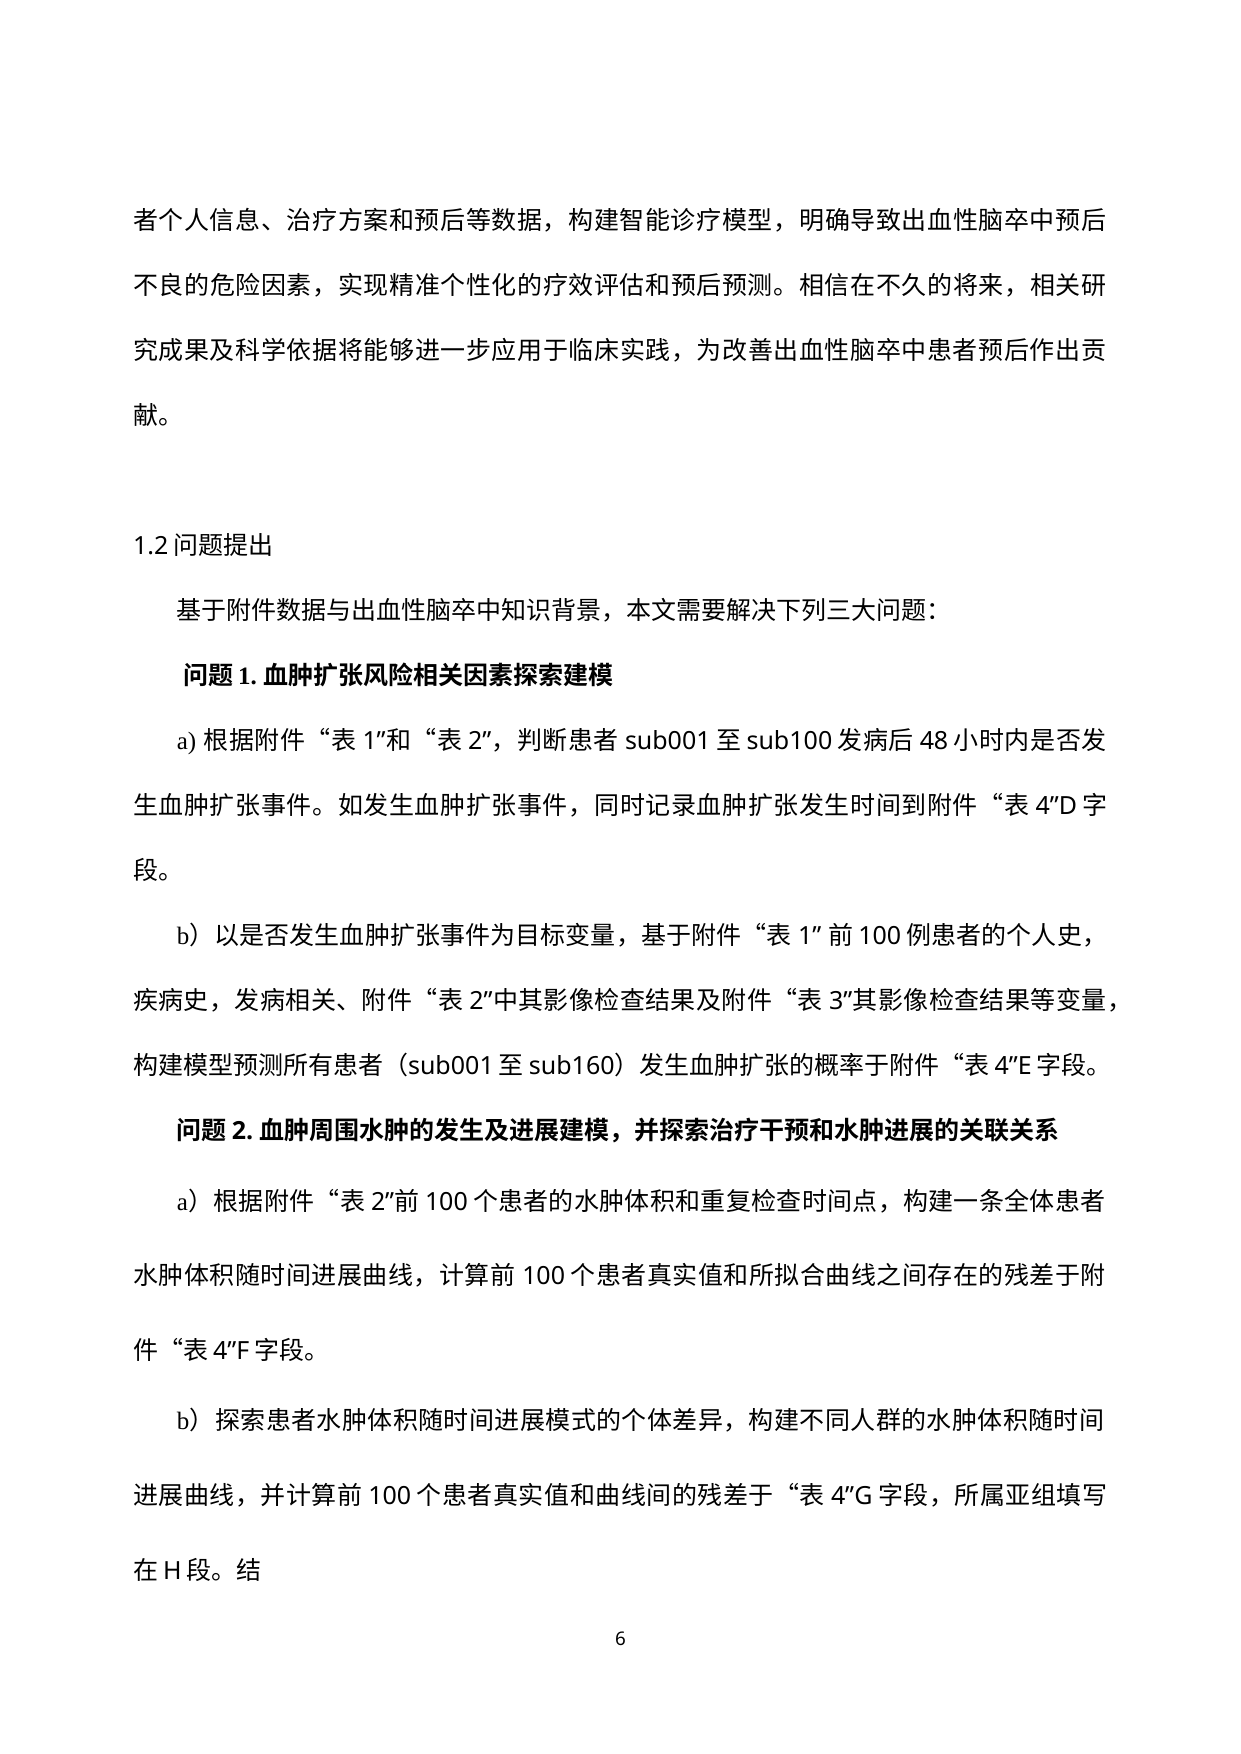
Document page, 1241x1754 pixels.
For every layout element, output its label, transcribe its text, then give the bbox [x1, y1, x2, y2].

text 基于附件数据与出血性脑卒中知识背景，本文需要解决下列三大问题： [133, 576, 1107, 641]
list a）根据附件“表2”前100个患者的水肿体积和重复检查时间点，构建一条全体患者水肿体积随时间进展曲线，计算前100个患者真实值和所拟合曲线之间存在的残差于附件“表4”F字段。 [133, 1167, 1107, 1381]
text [133, 186, 1107, 446]
list b）以是否发生血肿扩张事件为目标变量，基于附件“表1” 前100例患者的个人史，疾病史，发病相关、附件“表2”中其影像检查结果及附件“表3”其影像检查结果等变量，构建模型预测所有患者（sub001至sub160）发生血肿扩张的概率于附件“表4”E字段。 [133, 901, 1107, 1096]
text a) 根据附件“表1”和“表2”，判断患者sub001至sub100发病后48小时内是否发生血肿扩张事件。如发生血肿扩张事件，同时记录血肿扩张发生时间到附件“表4”D字段。 [133, 706, 1107, 901]
list 问题2. 血肿周围水肿的发生及进展建模，并探索治疗干预和水肿进展的关联关系 [133, 1096, 1107, 1161]
text 1.2问题提出 [133, 511, 1107, 576]
list b）探索患者水肿体积随时间进展模式的个体差异，构建不同人群的水肿体积随时间进展曲线，并计算前100个患者真实值和曲线间的残差于“表4”G字段，所属亚组填写在H段。结 [133, 1386, 1107, 1601]
text 问题1. 血肿扩张风险相关因素探索建模 [133, 641, 1107, 706]
